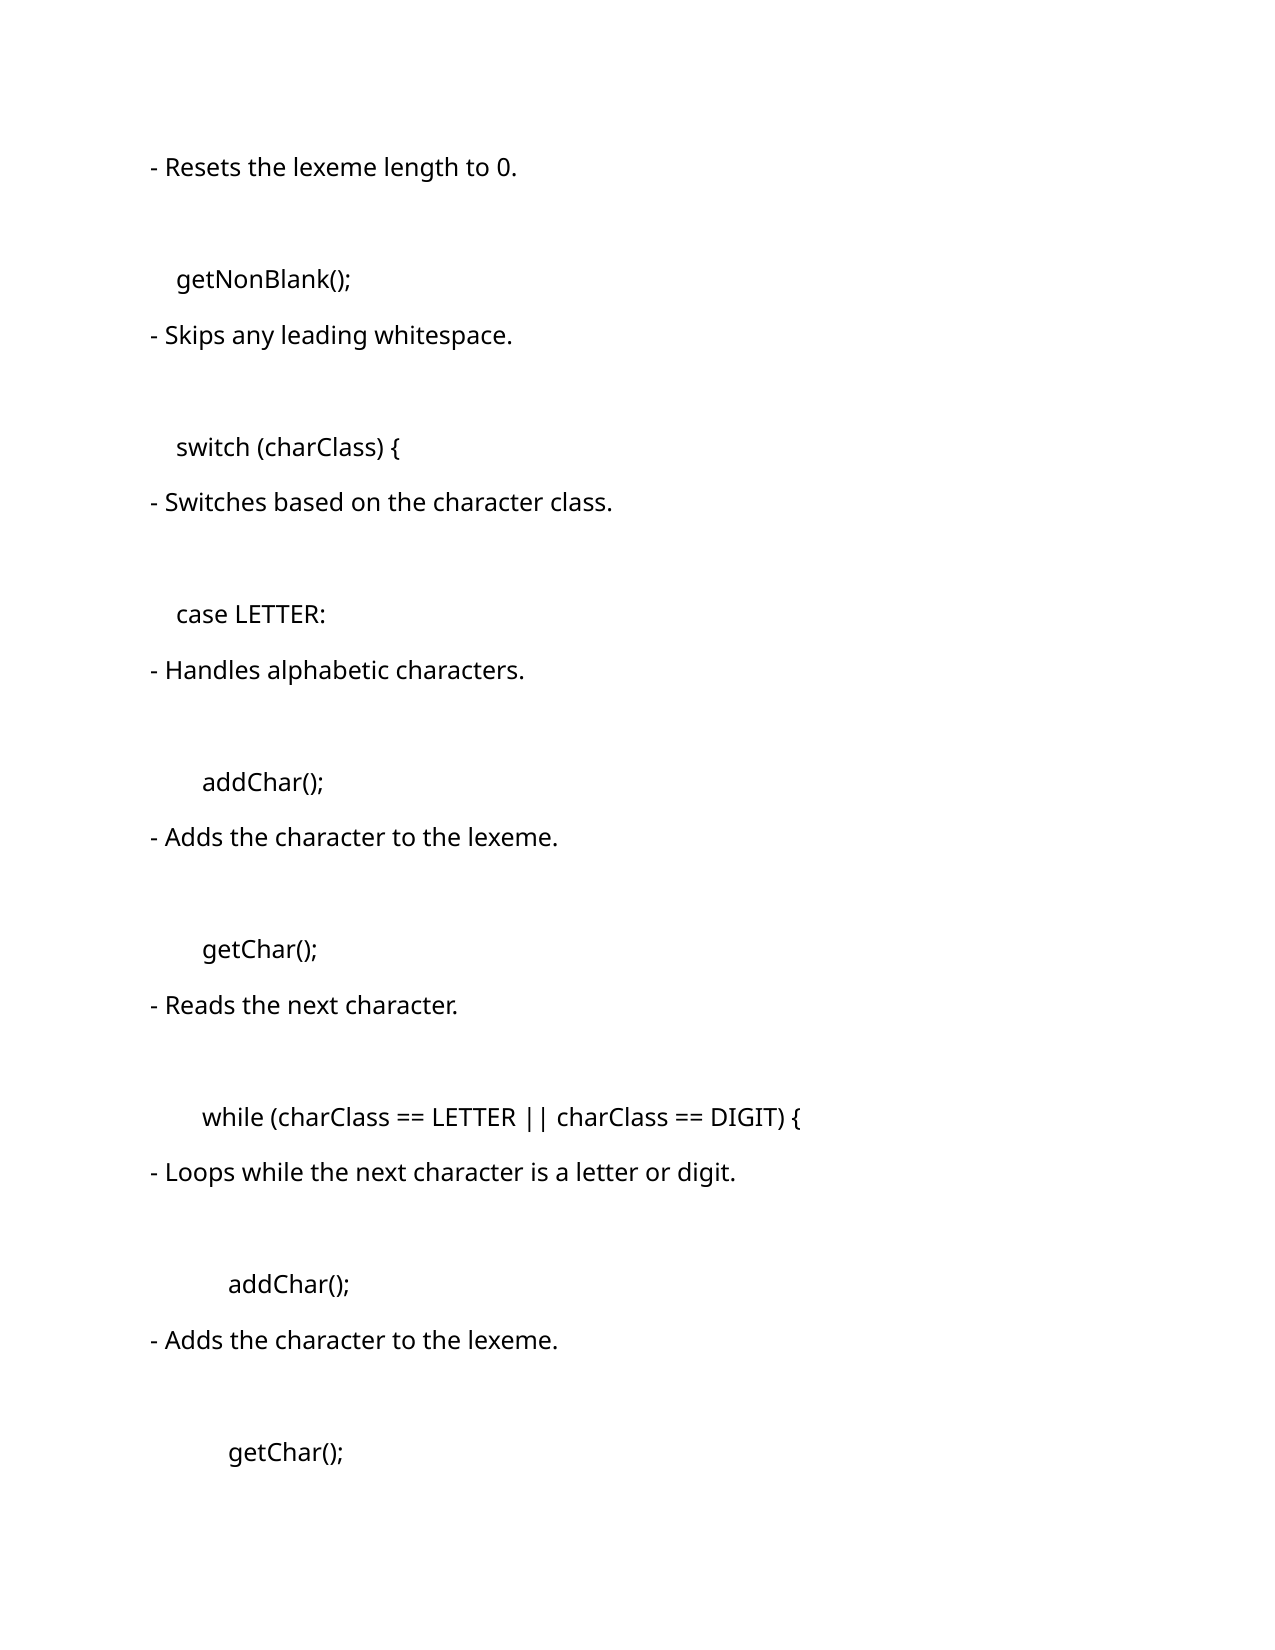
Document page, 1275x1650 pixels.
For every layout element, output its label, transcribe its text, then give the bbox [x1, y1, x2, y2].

text - Loops while the next character is a letter or digit. [150, 1155, 1125, 1189]
text case LETTER: [150, 597, 1125, 631]
text - Reads the next character. [150, 987, 1125, 1022]
text getChar(); [150, 932, 1125, 966]
text - Resets the lexeme length to 0. [150, 150, 1125, 184]
text getChar(); [150, 1434, 1125, 1468]
text - Adds the character to the lexeme. [150, 820, 1125, 854]
text while (charClass == LETTER || charClass == DIGIT) { [150, 1099, 1125, 1133]
text - Handles alphabetic characters. [150, 652, 1125, 687]
text getNonBlank(); [150, 262, 1125, 296]
text addChar(); [150, 1267, 1125, 1301]
text switch (charClass) { [150, 429, 1125, 463]
text - Skips any leading whitespace. [150, 317, 1125, 352]
text - Switches based on the character class. [150, 485, 1125, 519]
text - Adds the character to the lexeme. [150, 1322, 1125, 1357]
text addChar(); [150, 764, 1125, 798]
